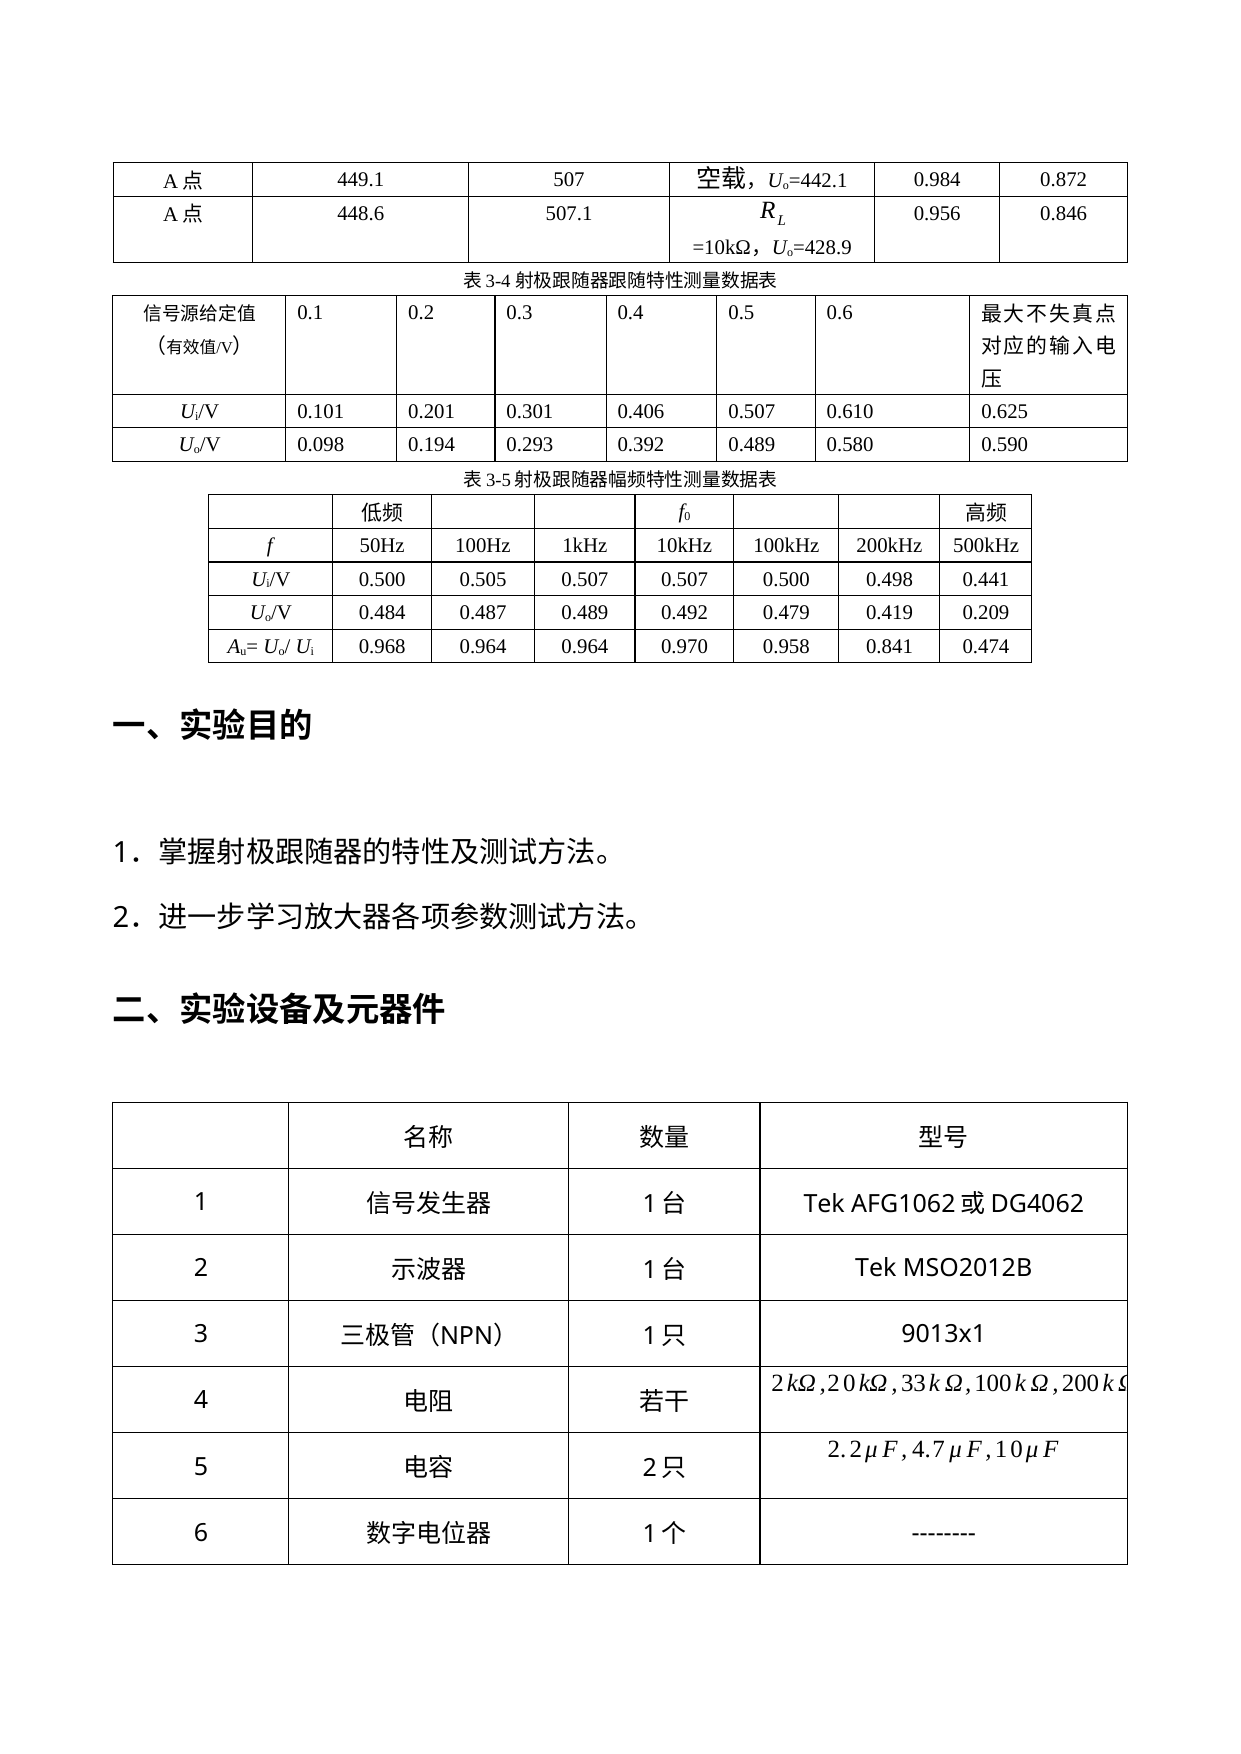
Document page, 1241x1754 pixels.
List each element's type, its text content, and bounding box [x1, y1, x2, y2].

table_cell 0.474 [940, 630, 1031, 662]
table_cell 1只 [569, 1301, 759, 1366]
table_header [839, 495, 939, 528]
table_header 低频 [333, 495, 431, 528]
table_cell 100Hz [432, 529, 534, 561]
text 2．进一步学习放大器各项参数测试方法。 [112, 882, 1128, 947]
table_cell 0.964 [432, 630, 534, 662]
table_header 型号 [761, 1103, 1127, 1168]
table_cell A点 [114, 197, 252, 262]
table_cell 0.590 [970, 428, 1127, 461]
table_cell 507 [469, 163, 669, 196]
table_cell 0.209 [940, 596, 1031, 628]
table_cell 示波器 [289, 1235, 568, 1300]
table_cell 4 [113, 1367, 288, 1432]
table_cell 0.610 [816, 395, 969, 427]
table_header [734, 495, 838, 528]
table_cell 500kHz [940, 529, 1031, 561]
table_cell 0.419 [839, 596, 939, 628]
table_cell ，Uo=442.1 [670, 163, 874, 196]
table_cell 0.507 [717, 395, 815, 427]
table_cell 数字电位器 [289, 1499, 568, 1564]
table_cell 0.487 [432, 596, 534, 628]
table_cell 9013x1 [761, 1301, 1127, 1366]
table_cell Ui/V [209, 563, 332, 595]
table_cell 0.958 [734, 630, 838, 662]
table_cell 0.489 [535, 596, 634, 628]
table_cell 5 [113, 1433, 288, 1498]
table_cell 0.201 [397, 395, 494, 427]
table_cell 0.580 [816, 428, 969, 461]
table_cell 0.500 [734, 563, 838, 595]
table_cell 0.392 [607, 428, 716, 461]
table_cell 1 [113, 1169, 288, 1234]
table_cell Uo/V [209, 596, 332, 628]
table_cell 448.6 [253, 197, 468, 262]
table_cell 三极管（NPN） [289, 1301, 568, 1366]
table_cell 0.498 [839, 563, 939, 595]
subtitle 二、实验设备及元器件 [112, 974, 1128, 1039]
table_header 0.5 [717, 296, 815, 394]
table_cell 449.1 [253, 163, 468, 196]
table_header 信号源给定值 （有效值/V） [113, 296, 285, 394]
table_cell [761, 1433, 1127, 1498]
table_cell 3 [113, 1301, 288, 1366]
table_cell 0.500 [333, 563, 431, 595]
table_header [432, 495, 534, 528]
table_cell 0.479 [734, 596, 838, 628]
table_cell 0.406 [607, 395, 716, 427]
table_cell A点 [114, 163, 252, 196]
table_cell 10kHz [636, 529, 733, 561]
table_cell 2只 [569, 1433, 759, 1498]
table_cell 1台 [569, 1169, 759, 1234]
table_cell 0.507 [636, 563, 733, 595]
table_cell Tek AFG1062或DG4062 [761, 1169, 1127, 1234]
table_header 名称 [289, 1103, 568, 1168]
table_cell Au= Uo/ Ui [209, 630, 332, 662]
table_cell 6 [113, 1499, 288, 1564]
text 表3-5射极跟随器幅频特性测量数据表 [112, 462, 1128, 494]
table_cell 0.846 [1000, 197, 1127, 262]
text 1．掌握射极跟随器的特性及测试方法。 [112, 817, 1128, 882]
table_cell 0.964 [535, 630, 634, 662]
table_cell 0.293 [496, 428, 606, 461]
table_header 0.3 [496, 296, 606, 394]
table_cell 507.1 [469, 197, 669, 262]
table_cell 电阻 [289, 1367, 568, 1432]
table_cell Tek MSO2012B [761, 1235, 1127, 1300]
table_cell 100kHz [734, 529, 838, 561]
table_cell 200kHz [839, 529, 939, 561]
table_cell 1个 [569, 1499, 759, 1564]
table_header 高频 [940, 495, 1031, 528]
table_cell Uo/V [113, 428, 285, 461]
table_cell 0.492 [636, 596, 733, 628]
table_cell 0.489 [717, 428, 815, 461]
table_header [209, 495, 332, 528]
table_cell 0.507 [535, 563, 634, 595]
table_header f0 [636, 495, 733, 528]
table_cell Ui/V [113, 395, 285, 427]
table_header 最大不失真点对应的输入电压 [970, 296, 1127, 394]
table_cell 0.441 [940, 563, 1031, 595]
table_cell [761, 1367, 1127, 1432]
table_cell 0.301 [496, 395, 606, 427]
table_cell 0.484 [333, 596, 431, 628]
table_cell 电容 [289, 1433, 568, 1498]
table_header 0.2 [397, 296, 494, 394]
table_cell 0.101 [286, 395, 396, 427]
table_cell 0.968 [333, 630, 431, 662]
table_cell 0.505 [432, 563, 534, 595]
table_cell 0.970 [636, 630, 733, 662]
table_cell 若干 [569, 1367, 759, 1432]
table_cell 0.872 [1000, 163, 1127, 196]
table_cell 2 [113, 1235, 288, 1300]
table_header 0.4 [607, 296, 716, 394]
table_cell f [209, 529, 332, 561]
table_cell 0.984 [875, 163, 999, 196]
subtitle 一、实验目的 [112, 690, 1128, 755]
table_header [113, 1103, 288, 1168]
table_cell 0.098 [286, 428, 396, 461]
table_header 0.1 [286, 296, 396, 394]
table_header 0.6 [816, 296, 969, 394]
table_cell 0.956 [875, 197, 999, 262]
table_cell 1kHz [535, 529, 634, 561]
table_header 数量 [569, 1103, 759, 1168]
table_header [535, 495, 634, 528]
table_cell 50Hz [333, 529, 431, 561]
table_cell 0.194 [397, 428, 494, 461]
table_cell -------- [761, 1499, 1127, 1564]
table_cell 0.841 [839, 630, 939, 662]
table_cell 0.625 [970, 395, 1127, 427]
table_cell 1台 [569, 1235, 759, 1300]
table_cell 信号发生器 [289, 1169, 568, 1234]
table_cell =10kΩ，Uo=428.9 [670, 197, 874, 262]
text 表3-4 射极跟随器跟随特性测量数据表 [112, 263, 1128, 295]
